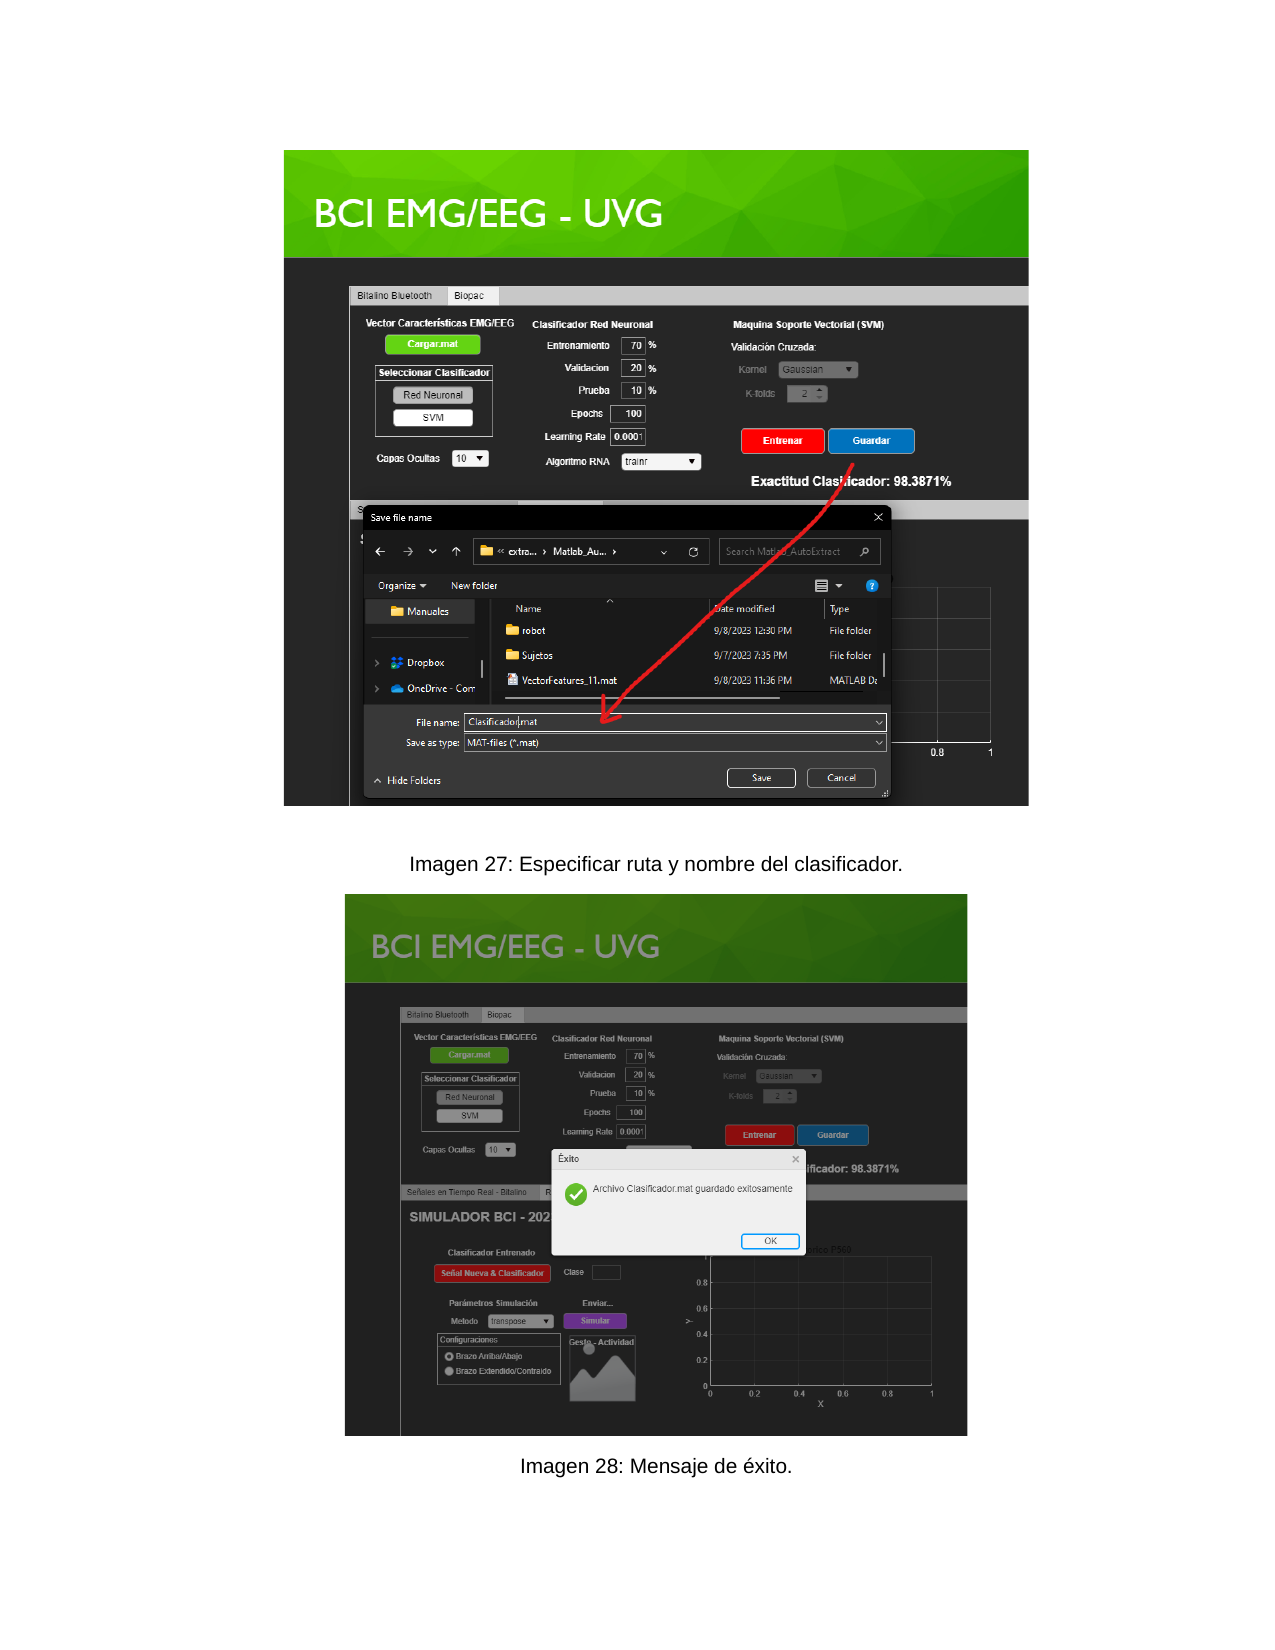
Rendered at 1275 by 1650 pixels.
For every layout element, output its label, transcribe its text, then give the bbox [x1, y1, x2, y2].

text Imagen 27: Especificar ruta y nombre del clasificador. [150, 852, 1125, 876]
text Imagen 28: Mensaje de éxito. [150, 1454, 1125, 1478]
picture [283, 150, 1029, 833]
picture [344, 894, 968, 1436]
